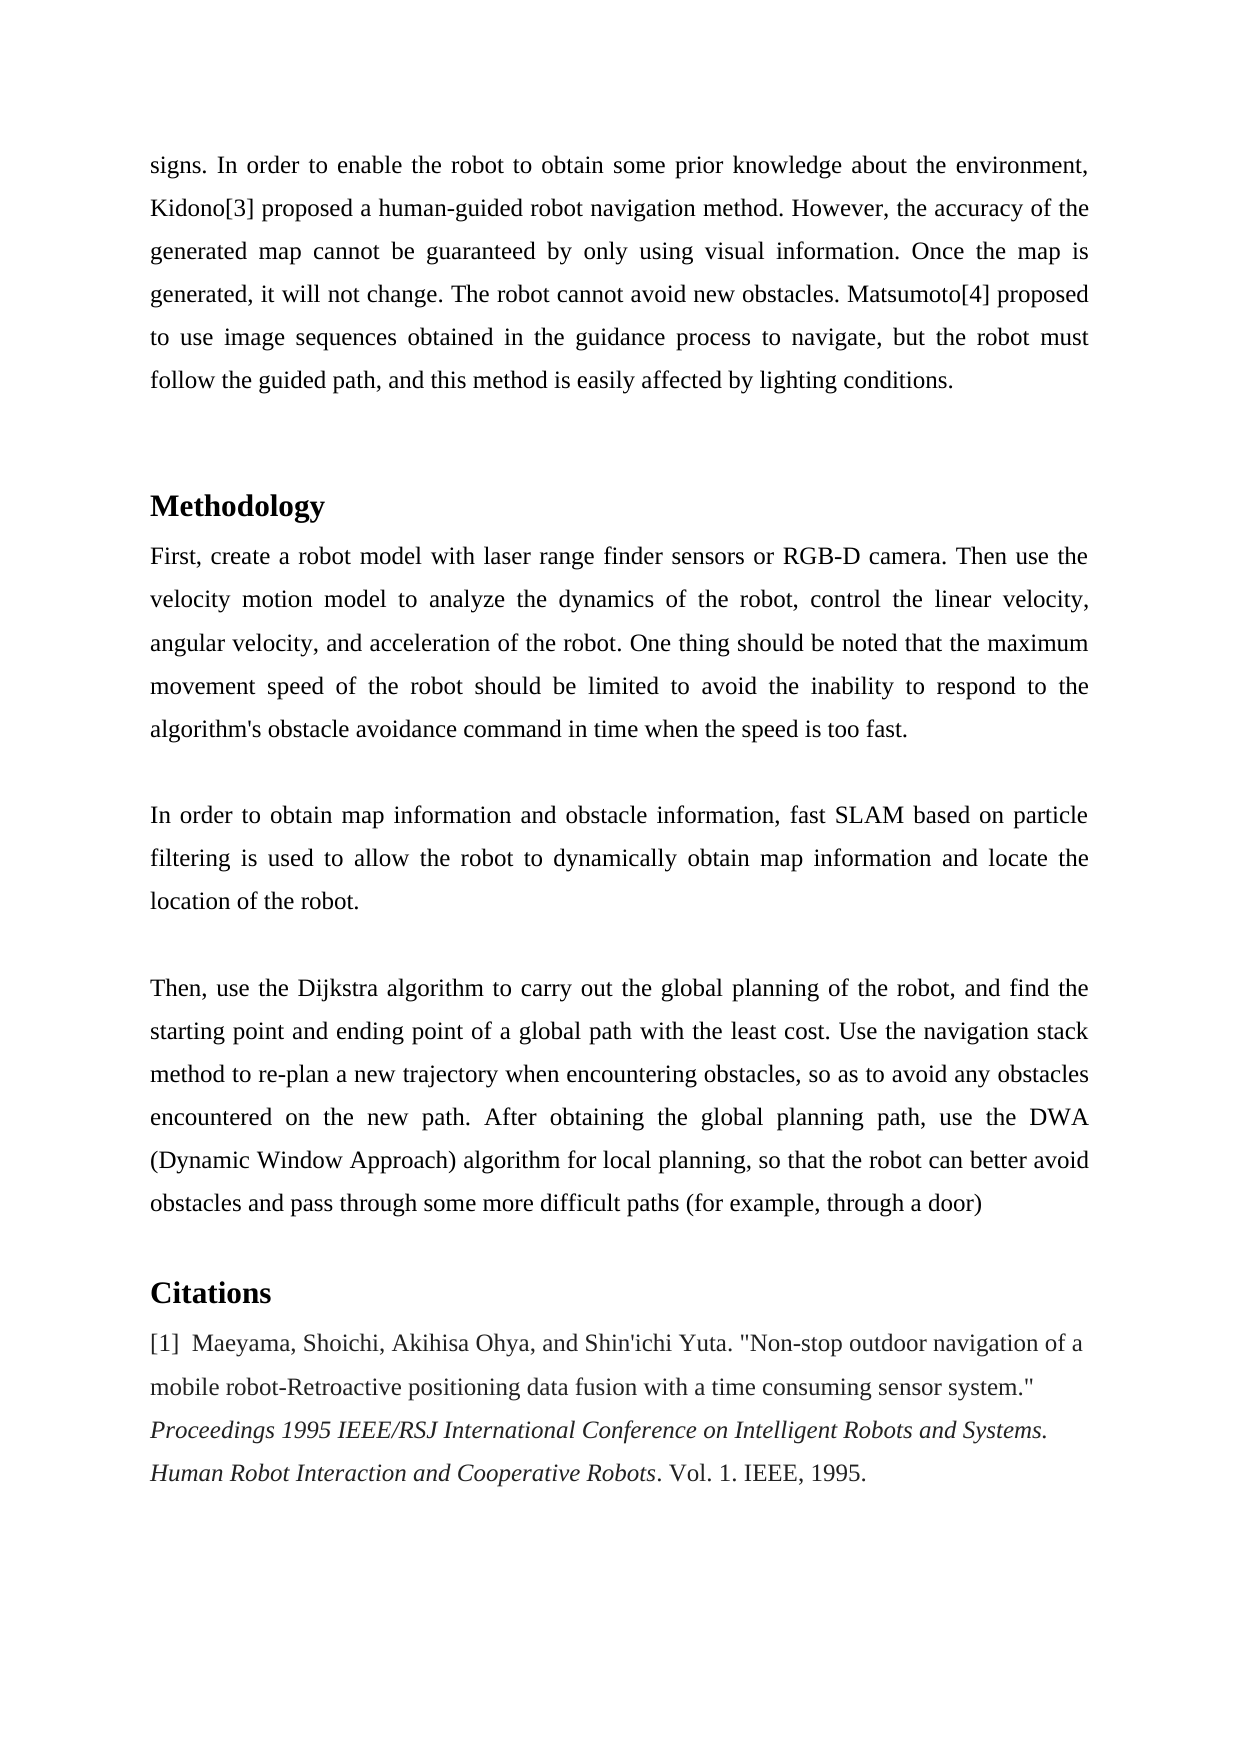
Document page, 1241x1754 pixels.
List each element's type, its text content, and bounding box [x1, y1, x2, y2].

text First, create a robot model with laser range finder sensors or RGB-D camera. Then use the velocity motion model to analyze the dynamics of the robot, control the linear velocity, angular velocity, and acceleration of the robot. One thing should be noted that the maximum movement speed of the robot should be limited to avoid the inability to respond to the algorithm's obstacle avoidance command in time when the speed is too fast. [150, 541, 1090, 743]
text In order to obtain map information and obstacle information, fast SLAM based on particle filtering is used to allow the robot to dynamically obtain map information and locate the location of the robot. [150, 800, 1090, 915]
text Then, use the Dijkstra algorithm to carry out the global planning of the robot, and find the starting point and ending point of a global path with the least cost. Use the navigation stack method to re-plan a new trajectory when encountering obstacles, so as to avoid any obstacles encountered on the new path. After obtaining the global planning path, use the DWA (Dynamic Window Approach) algorithm for local planning, so that the robot can better avoid obstacles and pass through some more difficult paths (for example, through a door) [150, 973, 1090, 1217]
text Citations [150, 1274, 1090, 1311]
text Methodology [150, 488, 1090, 523]
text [150, 150, 1090, 394]
text [1] Maeyama, Shoichi, Akihisa Ohya, and Shin'ichi Yuta. "Non-stop outdoor navigation of a mobile robot-Retroactive positioning data fusion with a time consuming sensor system." Proceedings 1995 IEEE/RSJ International Conference on Intelligent Robots and Systems. Human Robot Interaction and Cooperative Robots. Vol. 1. IEEE, 1995. [150, 1328, 1090, 1487]
